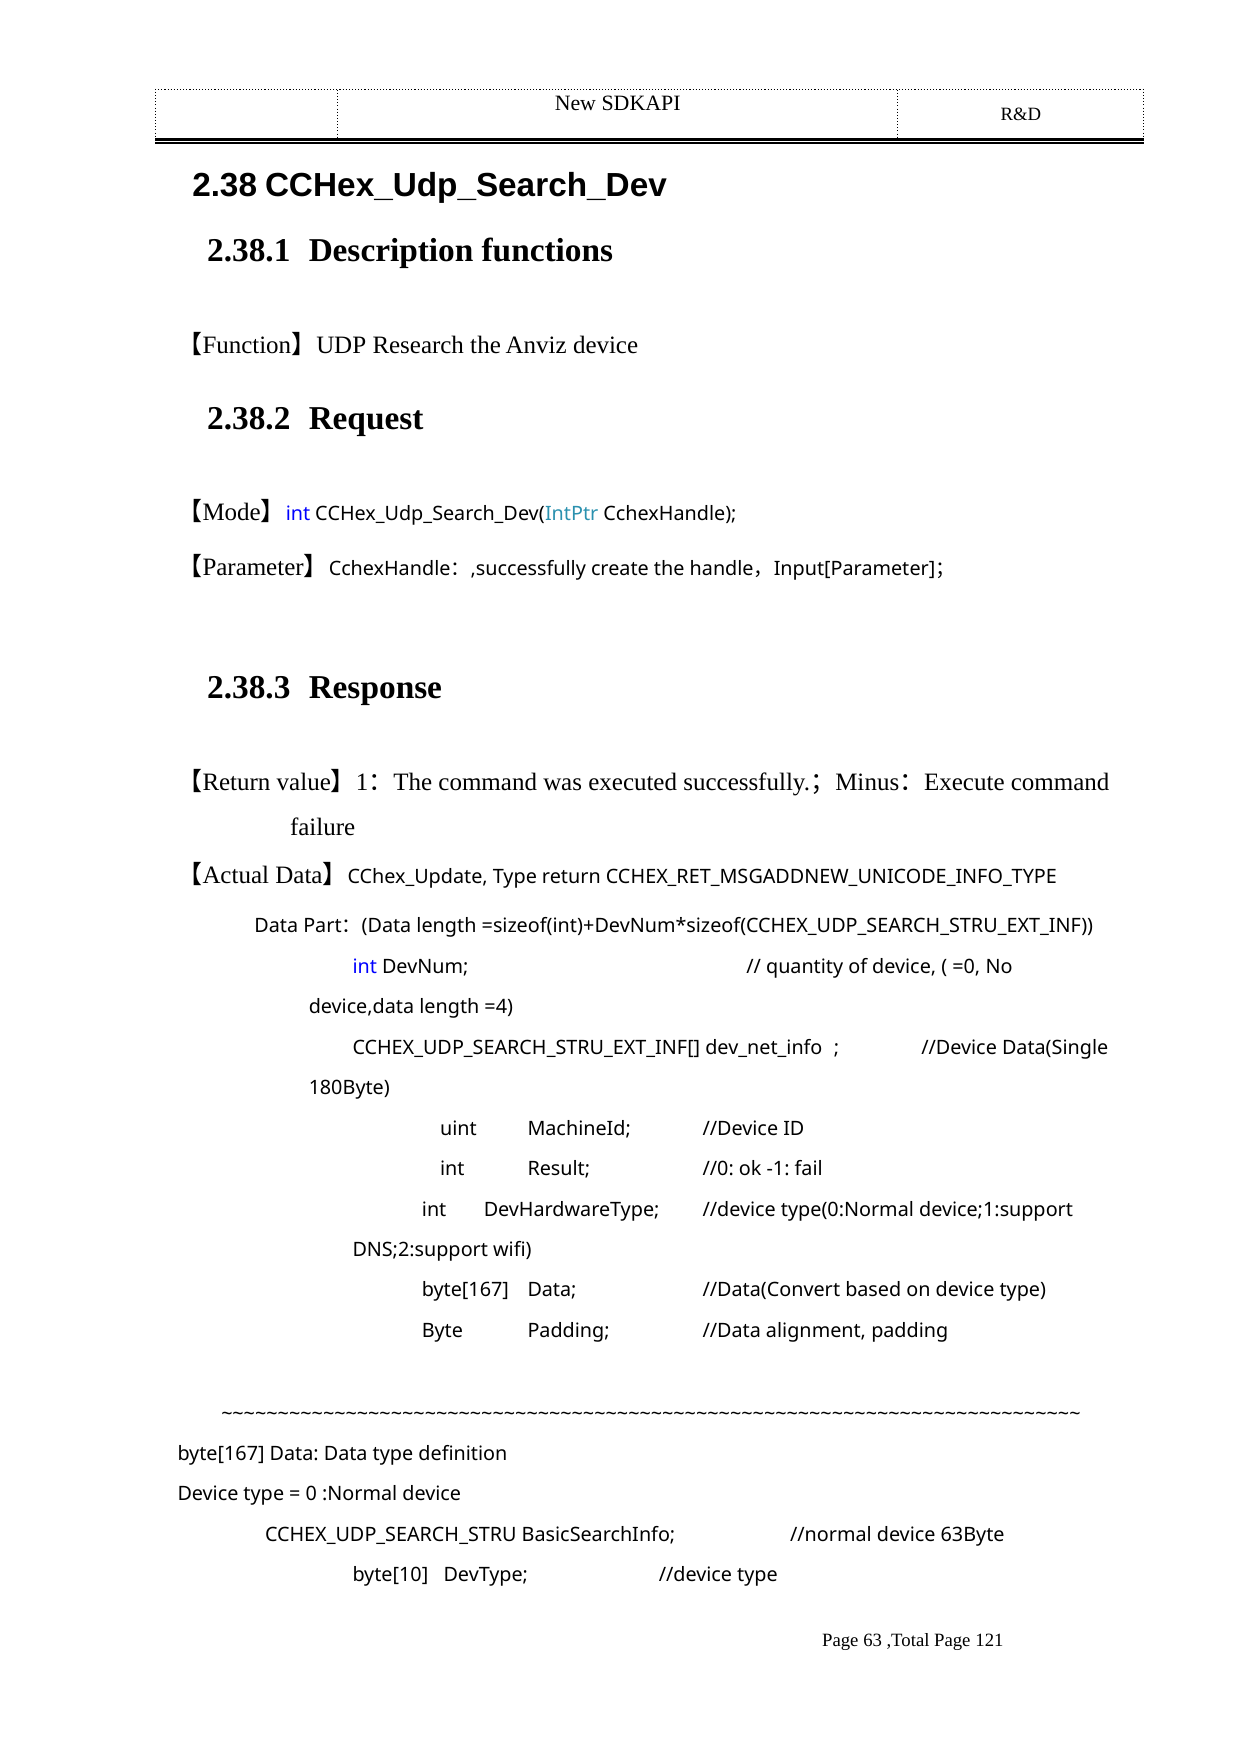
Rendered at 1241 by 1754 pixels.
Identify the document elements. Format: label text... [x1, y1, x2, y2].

text 【Actual Data】CChex_Update, Type return CCHEX_RET_MSGADDNEW_UNICODE_INFO_TYPE [177, 855, 1122, 891]
subtitle Description functions [207, 231, 1122, 269]
text int Result; //0: ok -1: fail [396, 1154, 1122, 1181]
text 【Return value】1：The command was executed successfully.；Minus：Execute command failure [177, 761, 1122, 841]
text ~~~~~~~~~~~~~~~~~~~~~~~~~~~~~~~~~~~~~~~~~~~~~~~~~~~~~~~~~~~~~~~~~~~~~~~~~~~~ [177, 1357, 1122, 1426]
subtitle Response [207, 668, 1122, 706]
text CCHEX_UDP_SEARCH_STRU_EXT_INF[] dev_net_info ; //Device Data(Single 180Byte) [308, 1033, 1122, 1101]
text Byte Padding; //Data alignment, padding [352, 1316, 1122, 1343]
subtitle Request [207, 398, 1122, 437]
text Data Part：(Data length =sizeof(int)+DevNum*sizeof(CCHEX_UDP_SEARCH_STRU_EXT_INF)) [177, 909, 1122, 938]
text CCHEX_UDP_SEARCH_STRU BasicSearchInfo; //normal device 63Byte [221, 1520, 1122, 1547]
text int DevHardwareType; //device type(0:Normal device;1:support DNS;2:support wifi) [352, 1195, 1122, 1262]
text byte[10] DevType; //device type [308, 1560, 1122, 1587]
text 【Mode】int CCHex_Udp_Search_Dev(IntPtr CchexHandle); [177, 492, 1122, 528]
text int DevNum; // quantity of device, ( =0, No device,data length =4) [308, 952, 1122, 1020]
text 【Parameter】CchexHandle：,successfully create the handle，Input[Parameter]； [177, 546, 1122, 582]
text 【Function】UDP Research the Anviz device [177, 324, 1122, 360]
text byte[167] Data: Data type definition [177, 1439, 1122, 1466]
text byte[167] Data; //Data(Convert based on device type) [352, 1276, 1122, 1303]
text uint MachineId; //Device ID [396, 1114, 1122, 1141]
subtitle CCHex_Udp_Search_Dev [192, 165, 1122, 204]
text Device type = 0 :Normal device [177, 1479, 1122, 1507]
